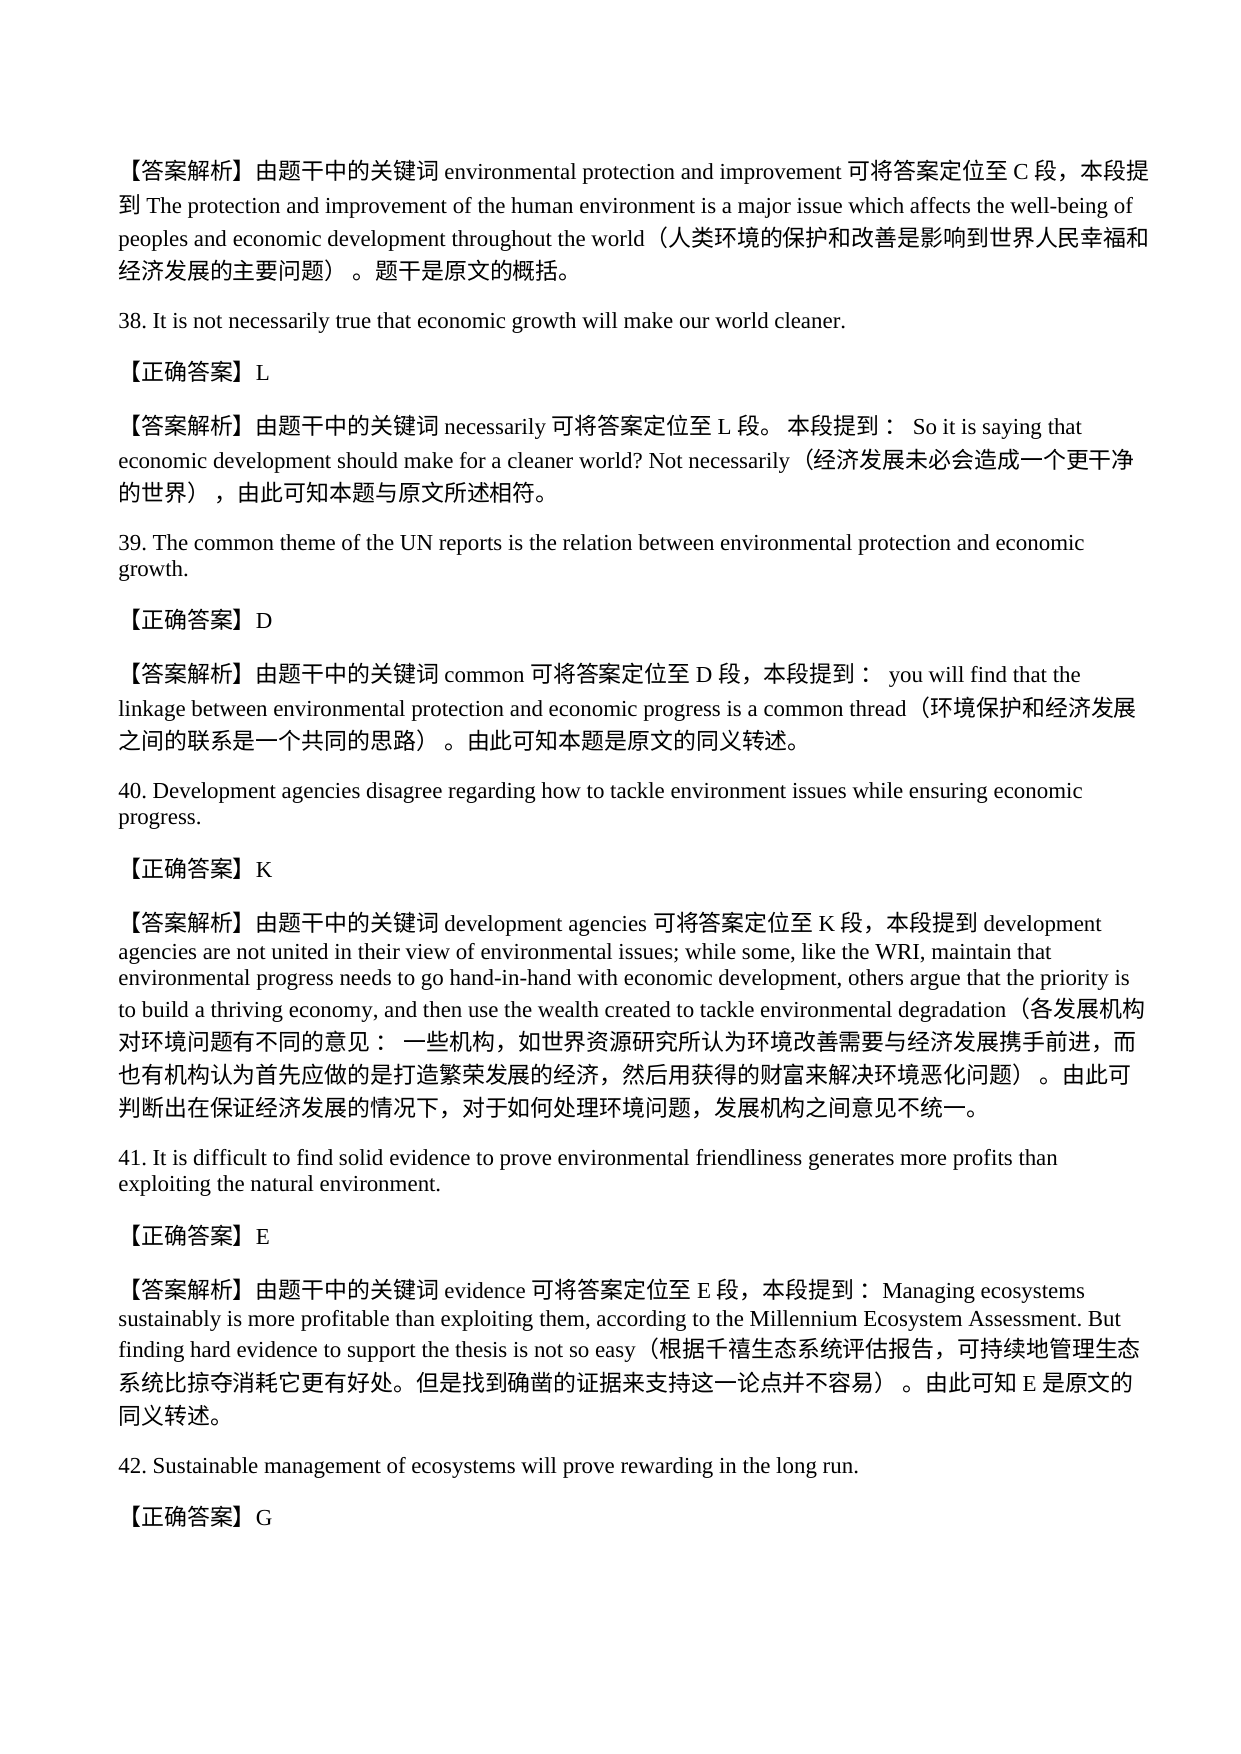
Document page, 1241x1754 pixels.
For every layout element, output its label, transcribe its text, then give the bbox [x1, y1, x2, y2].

text 【答案解析】由题干中的关键词 environmental protection and improvement 可将答案定位至 C 段，本段提 到 The protection and improvement of the human environment is a major issue which affects the well-being of peoples and economic development throughout the world（人类环境的保护和改善是影响到世界人民幸福和经济发展的主要问题） 。题干是原文的概括。 [118, 153, 1152, 286]
text 38. It is not necessarily true that economic growth will make our world cleaner. [118, 307, 1152, 333]
text 【答案解析】由题干中的关键词 common 可将答案定位至 D 段，本段提到 ： you will find that the linkage between environmental protection and economic progress is a common thread（环境保护和经济发展之间的联系是一个共同的思路） 。由此可知本题是原文的同义转述。 [118, 656, 1152, 756]
text 【正确答案】K [118, 850, 1152, 884]
text 39. The common theme of the UN reports is the relation between environmental protection and economic growth. [118, 529, 1152, 581]
text 【正确答案】L [118, 354, 1152, 387]
text 41. It is difficult to find solid evidence to prove environmental friendliness generates more profits than exploiting the natural environment. [118, 1144, 1152, 1197]
text 【答案解析】由题干中的关键词 development agencies 可将答案定位至 K 段，本段提到 development agencies are not united in their view of environmental issues; while some, like the WRI, maintain that environmental progress needs to go hand-in-hand with economic development, others argue that the priority is to build a thriving economy, and then use the wealth created to tackle environmental degradation（各发展机构对环境问题有不同的意见 ： 一些机构，如世界资源研究所认为环境改善需要与经济发展携手前进，而也有机构认为首先应做的是打造繁荣发展的经济，然后用获得的财富来解决环境恶化问题） 。由此可判断出在保证经济发展的情况下，对于如何处理环境问题，发展机构之间意见不统一。 [118, 904, 1152, 1123]
text 【正确答案】G [118, 1499, 1152, 1532]
text 【答案解析】由题干中的关键词 necessarily 可将答案定位至 L 段。 本段提到 ： So it is saying that economic development should make for a cleaner world? Not necessarily（经济发展未必会造成一个更干净的世界） ，由此可知本题与原文所述相符。 [118, 408, 1152, 508]
text 42. Sustainable management of ecosystems will prove rewarding in the long run. [118, 1452, 1152, 1478]
text 40. Development agencies disagree regarding how to tackle environment issues while ensuring economic progress. [118, 777, 1152, 829]
text 【正确答案】D [118, 602, 1152, 636]
text 【正确答案】E [118, 1218, 1152, 1251]
text 【答案解析】由题干中的关键词 evidence 可将答案定位至 E 段，本段提到 ：Managing ecosystems sustainably is more profitable than exploiting them, according to the Millennium Ecosystem Assessment. But finding hard evidence to support the thesis is not so easy（根据千禧生态系统评估报告，可持续地管理生态系统比掠夺消耗它更有好处。但是找到确凿的证据来支持这一论点并不容易） 。由此可知 E 是原文的同义转述。 [118, 1272, 1152, 1431]
